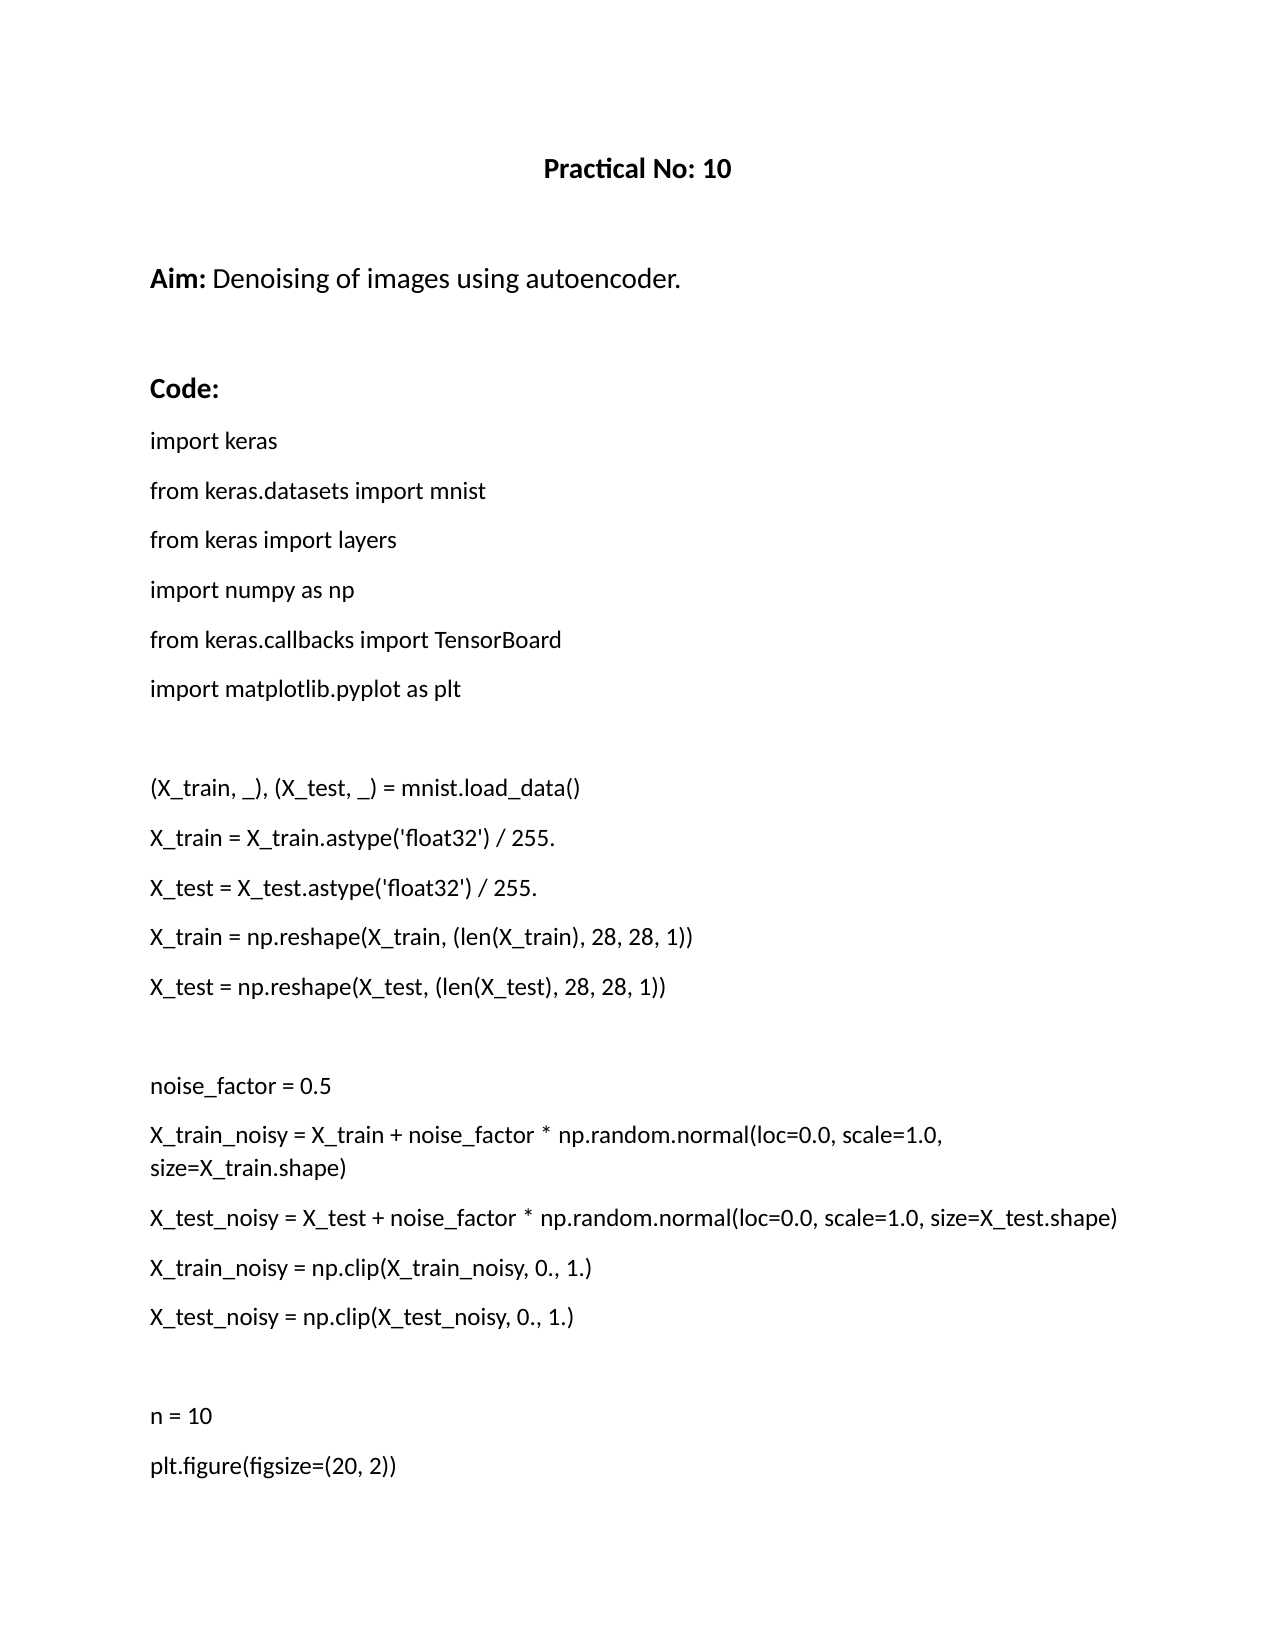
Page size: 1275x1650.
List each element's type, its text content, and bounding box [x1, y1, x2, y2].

text Code: [150, 370, 1125, 406]
text X_test = X_test.astype('float32') / 255. [150, 872, 1125, 902]
text n = 10 [150, 1401, 1125, 1431]
text from keras.datasets import mnist [150, 475, 1125, 506]
text import numpy as np [150, 574, 1125, 605]
text import keras [150, 426, 1125, 456]
text from keras.callbacks import TensorBoard [150, 624, 1125, 654]
text X_train_noisy = X_train + noise_factor * np.random.normal(loc=0.0, scale=1.0, size=X_train.shape) [150, 1120, 1125, 1183]
text X_test_noisy = np.clip(X_test_noisy, 0., 1.) [150, 1301, 1125, 1332]
text import matplotlib.pyplot as plt [150, 673, 1125, 704]
text Aim: Denoising of images using autoencoder. [150, 260, 1125, 296]
text Practical No: 10 [150, 150, 1125, 186]
text X_test_noisy = X_test + noise_factor * np.random.normal(loc=0.0, scale=1.0, size=X_test.shape) [150, 1202, 1125, 1233]
text from keras import layers [150, 525, 1125, 555]
text X_test = np.reshape(X_test, (len(X_test), 28, 28, 1)) [150, 971, 1125, 1001]
text X_train = np.reshape(X_train, (len(X_train), 28, 28, 1)) [150, 921, 1125, 952]
text (X_train, _), (X_test, _) = mnist.load_data() [150, 773, 1125, 803]
text X_train_noisy = np.clip(X_train_noisy, 0., 1.) [150, 1252, 1125, 1282]
text noise_factor = 0.5 [150, 1070, 1125, 1101]
text plt.figure(figsize=(20, 2)) [150, 1450, 1125, 1481]
text X_train = X_train.astype('float32') / 255. [150, 822, 1125, 853]
